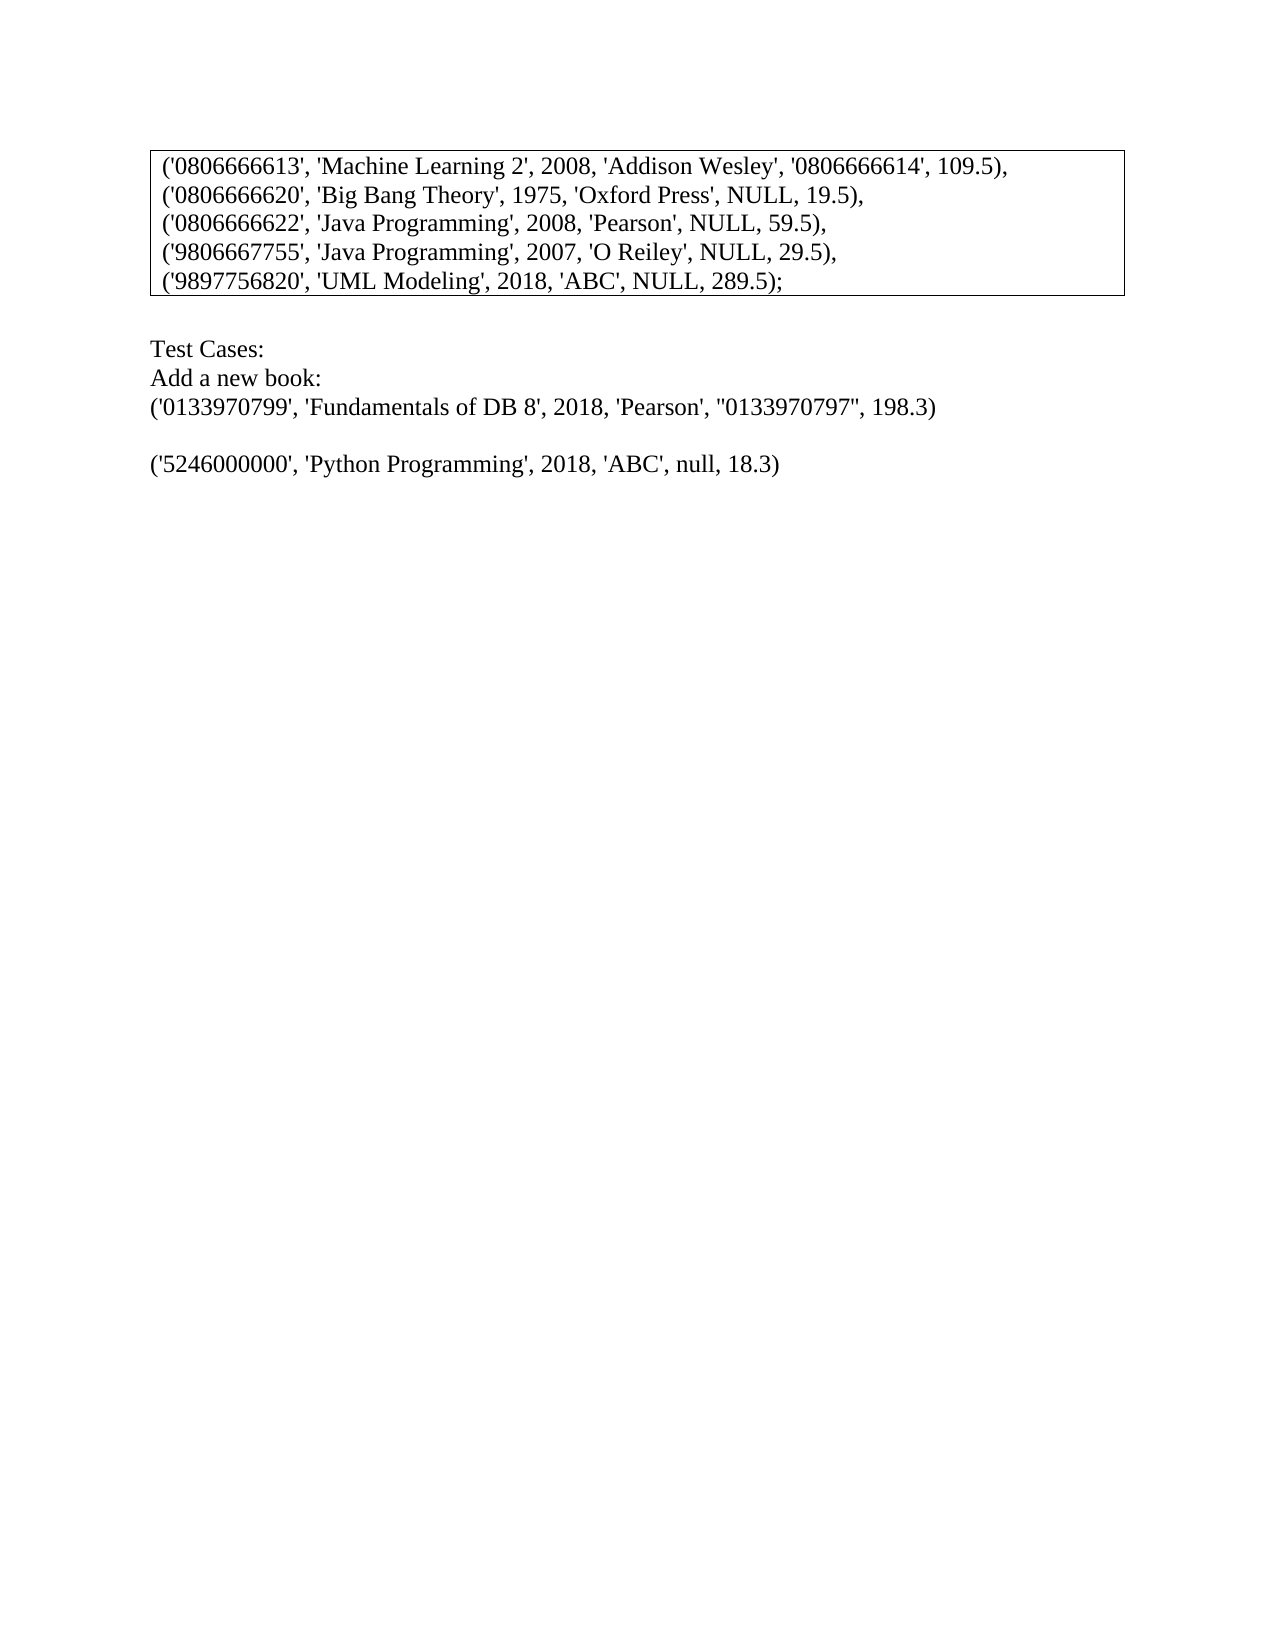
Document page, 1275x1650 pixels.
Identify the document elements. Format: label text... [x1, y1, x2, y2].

text ('5246000000', 'Python Programming', 2018, 'ABC', null, 18.3) [150, 449, 1125, 478]
text Add a new book: [150, 363, 1125, 392]
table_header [151, 151, 1124, 295]
text ('0133970799', 'Fundamentals of DB 8', 2018, 'Pearson', ''0133970797'', 198.3) [150, 392, 1125, 420]
text Test Cases: [150, 334, 1125, 363]
